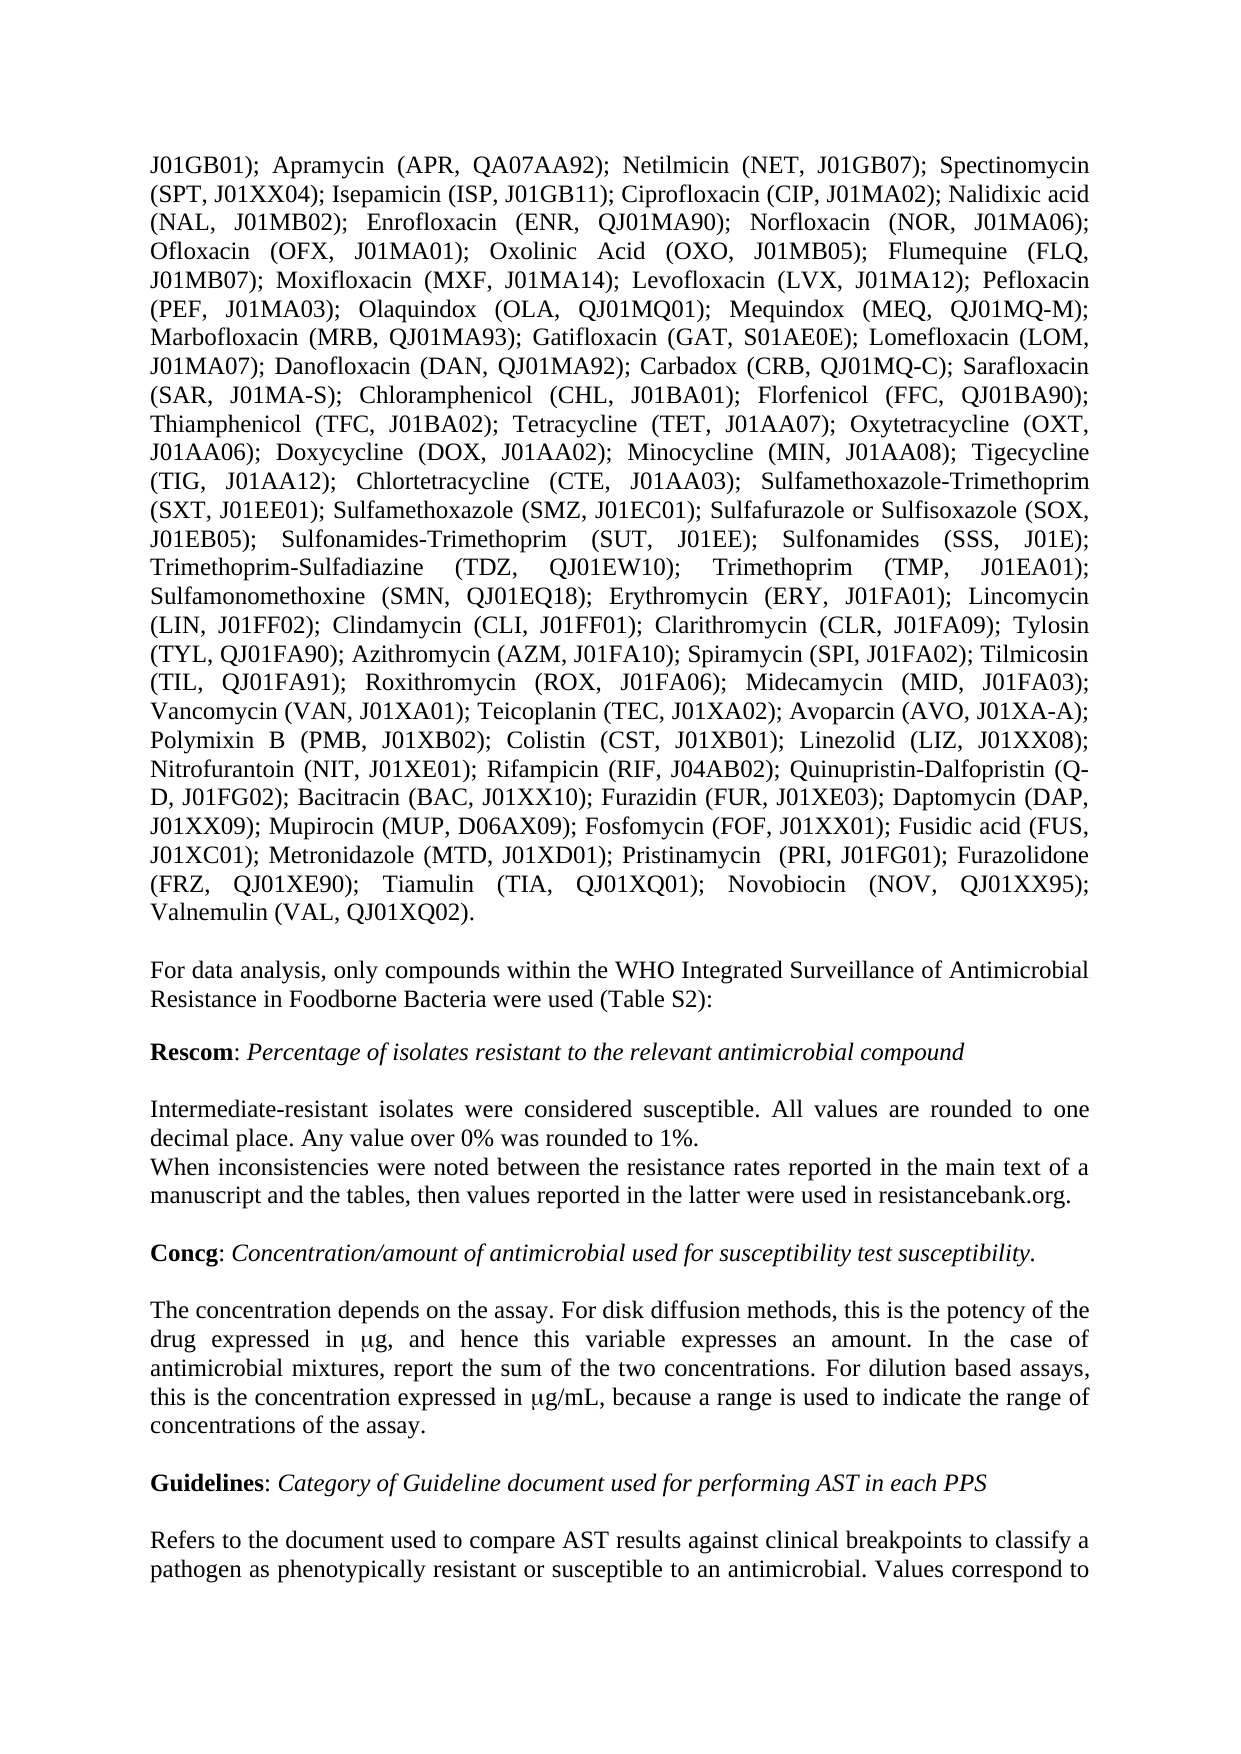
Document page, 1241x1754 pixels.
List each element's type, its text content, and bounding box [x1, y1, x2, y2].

text Guidelines: Category of Guideline document used for performing AST in each PPS [150, 1468, 1090, 1497]
text When inconsistencies were noted between the resistance rates reported in the main text of a manuscript and the tables, then values reported in the latter were used in resistancebank.org. [150, 1152, 1090, 1209]
text For data analysis, only compounds within the WHO Integrated Surveillance of Antimicrobial Resistance in Foodborne Bacteria were used (Table S2): [150, 955, 1090, 1012]
text Intermediate-resistant isolates were considered susceptible. All values are rounded to one decimal place. Any value over 0% was rounded to 1%. [150, 1094, 1090, 1152]
text Rescom: Percentage of isolates resistant to the relevant antimicrobial compound [150, 1037, 1090, 1065]
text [150, 1525, 1090, 1583]
text The concentration depends on the assay. For disk diffusion methods, this is the potency of the drug expressed in g, and hence this variable expresses an amount. In the case of antimicrobial mixtures, report the sum of the two concentrations. For dilution based assays, this is the concentration expressed in g/mL, because a range is used to indicate the range of concentrations of the assay. [150, 1295, 1090, 1439]
text Concg: Concentration/amount of antimicrobial used for susceptibility test susceptibility. [150, 1238, 1090, 1267]
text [150, 150, 1090, 926]
